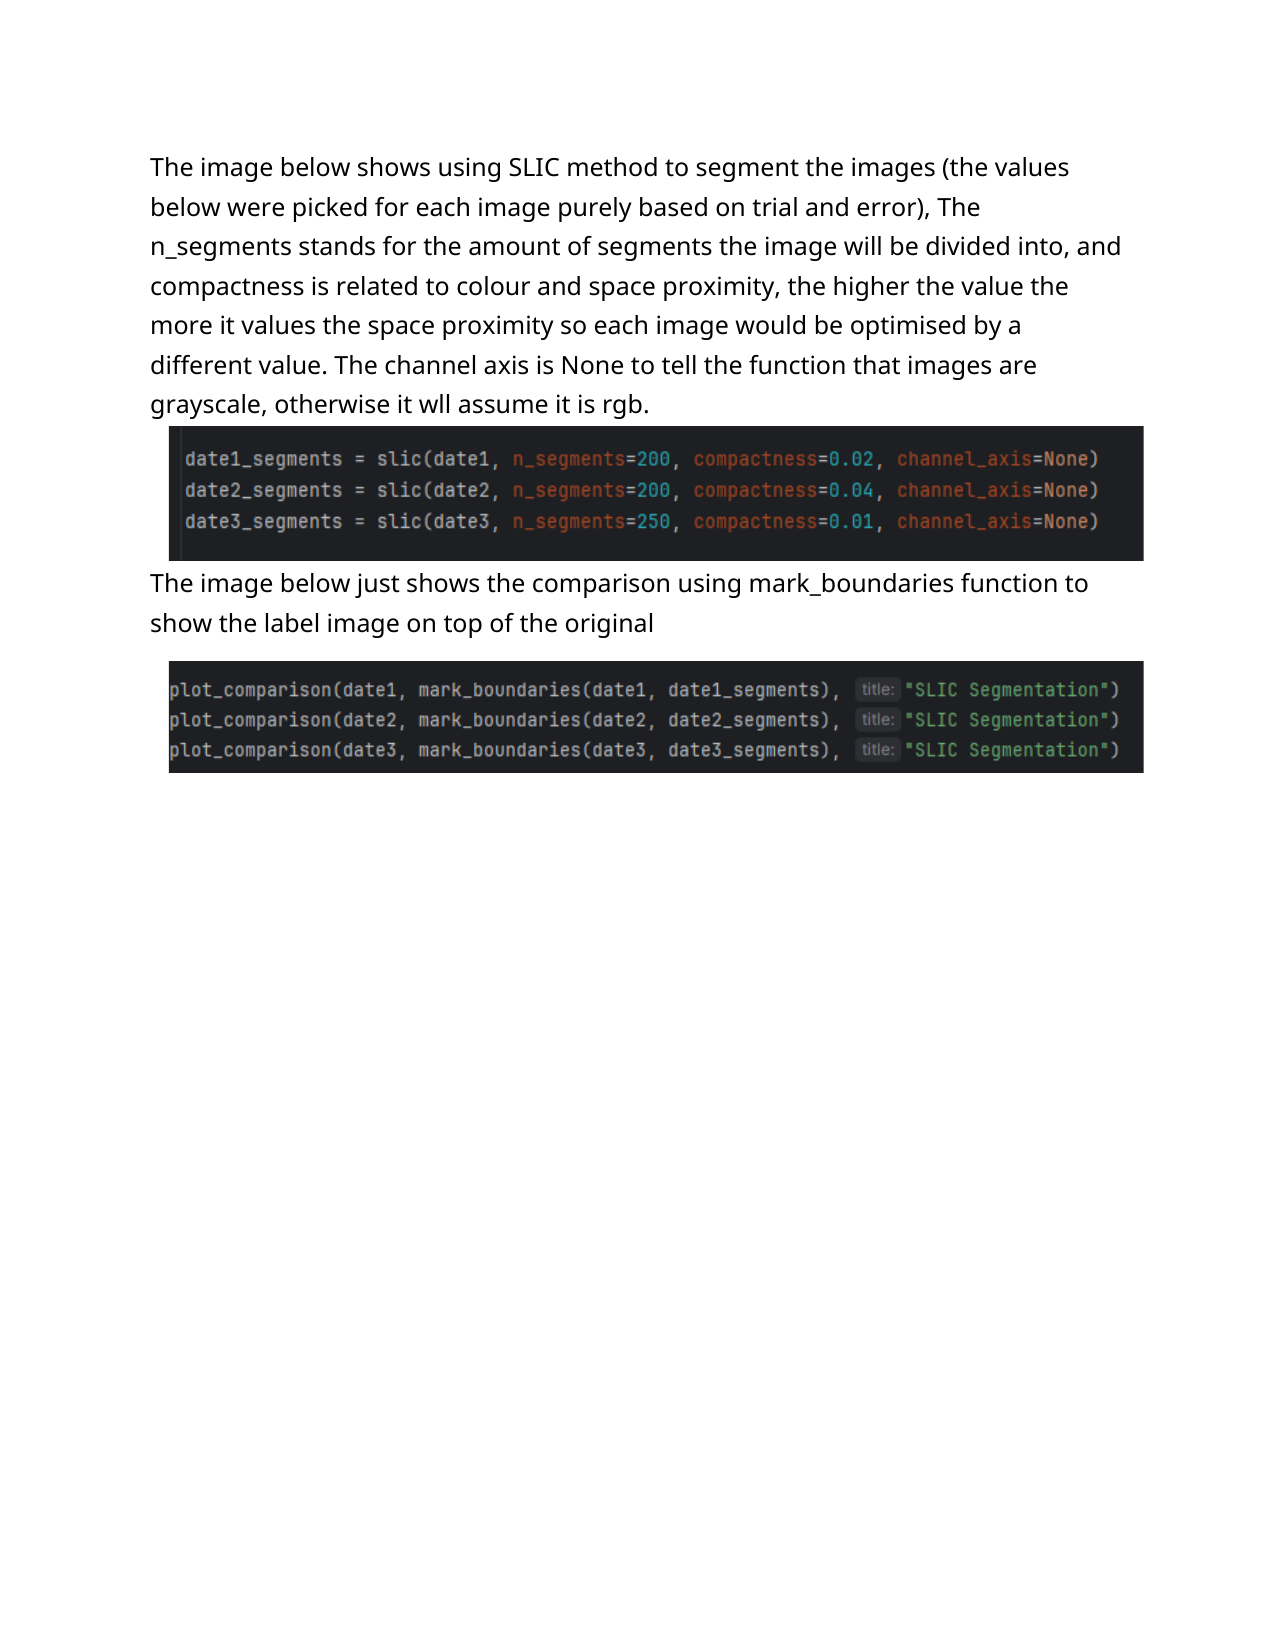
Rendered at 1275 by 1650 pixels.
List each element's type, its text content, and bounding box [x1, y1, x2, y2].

text The image below shows using SLIC method to segment the images (the values below were picked for each image purely based on trial and error), The n_segments stands for the amount of segments the image will be divided into, and compactness is related to colour and space proximity, the higher the value the more it values the space proximity so each image would be optimised by a different value. The channel axis is None to tell the function that images are grayscale, otherwise it wll assume it is rgb. The image below just shows the comparison using mark_boundaries function to show the label image on top of the original [150, 150, 1125, 640]
